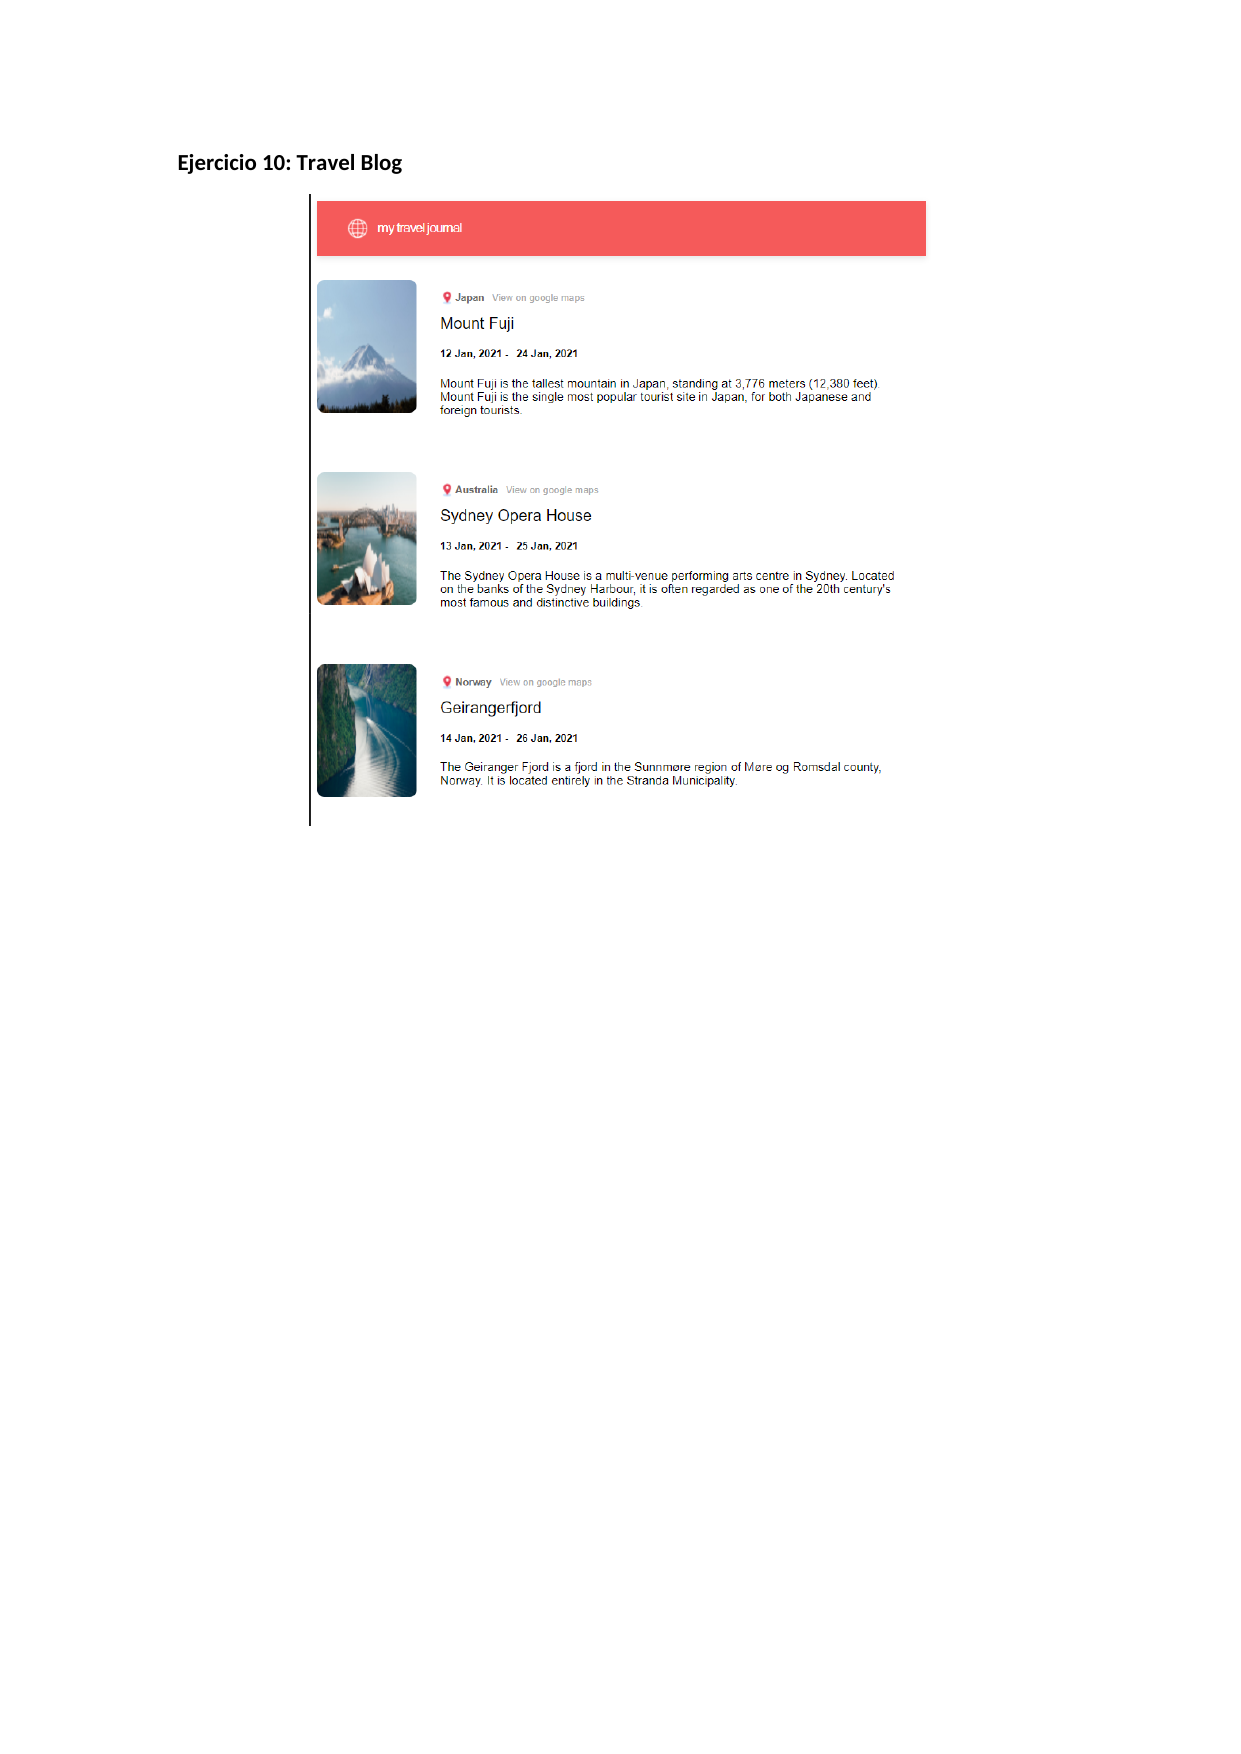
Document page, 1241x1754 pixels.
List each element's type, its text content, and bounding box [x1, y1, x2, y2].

text Ejercicio 10: Travel Blog [177, 148, 1063, 176]
picture [309, 194, 932, 826]
